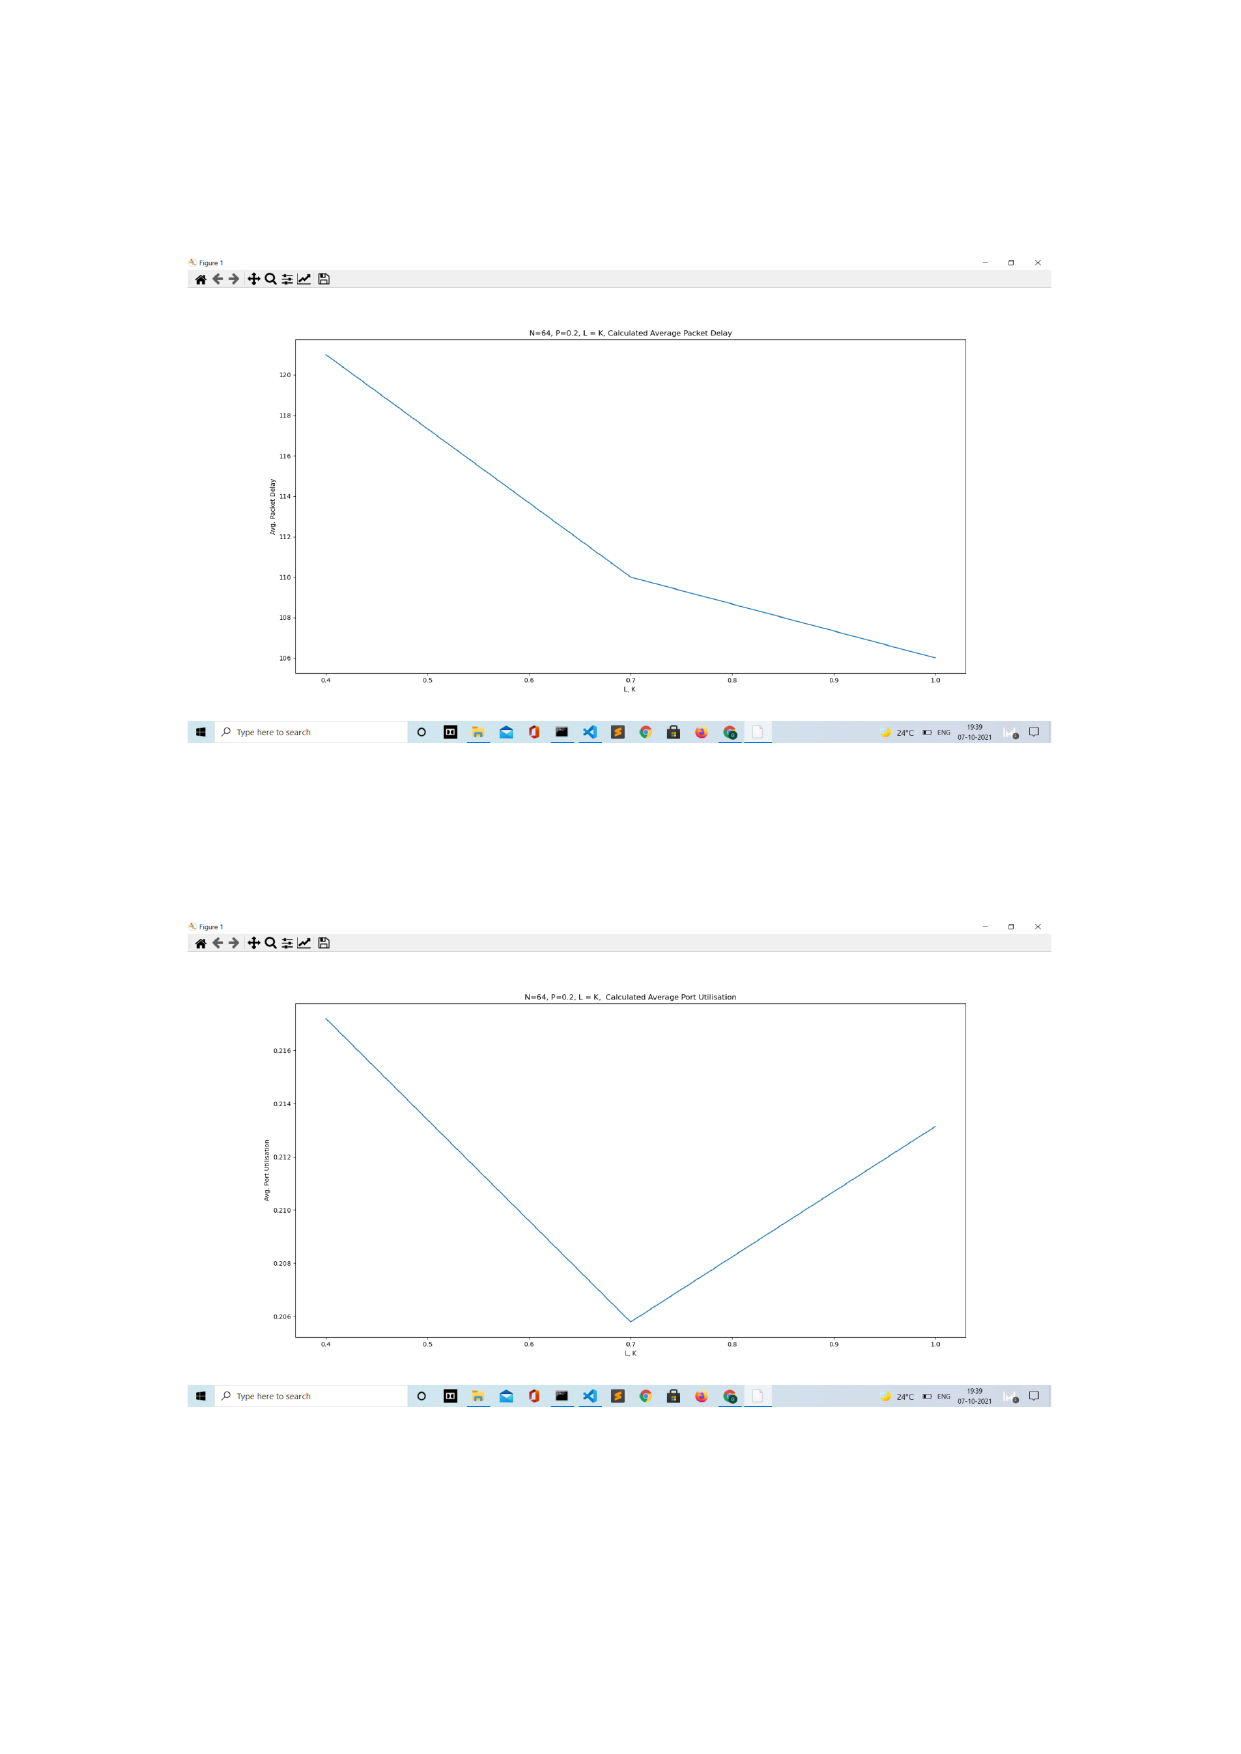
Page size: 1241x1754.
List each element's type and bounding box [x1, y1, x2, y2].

picture [187, 921, 1052, 1407]
picture [187, 256, 1052, 743]
